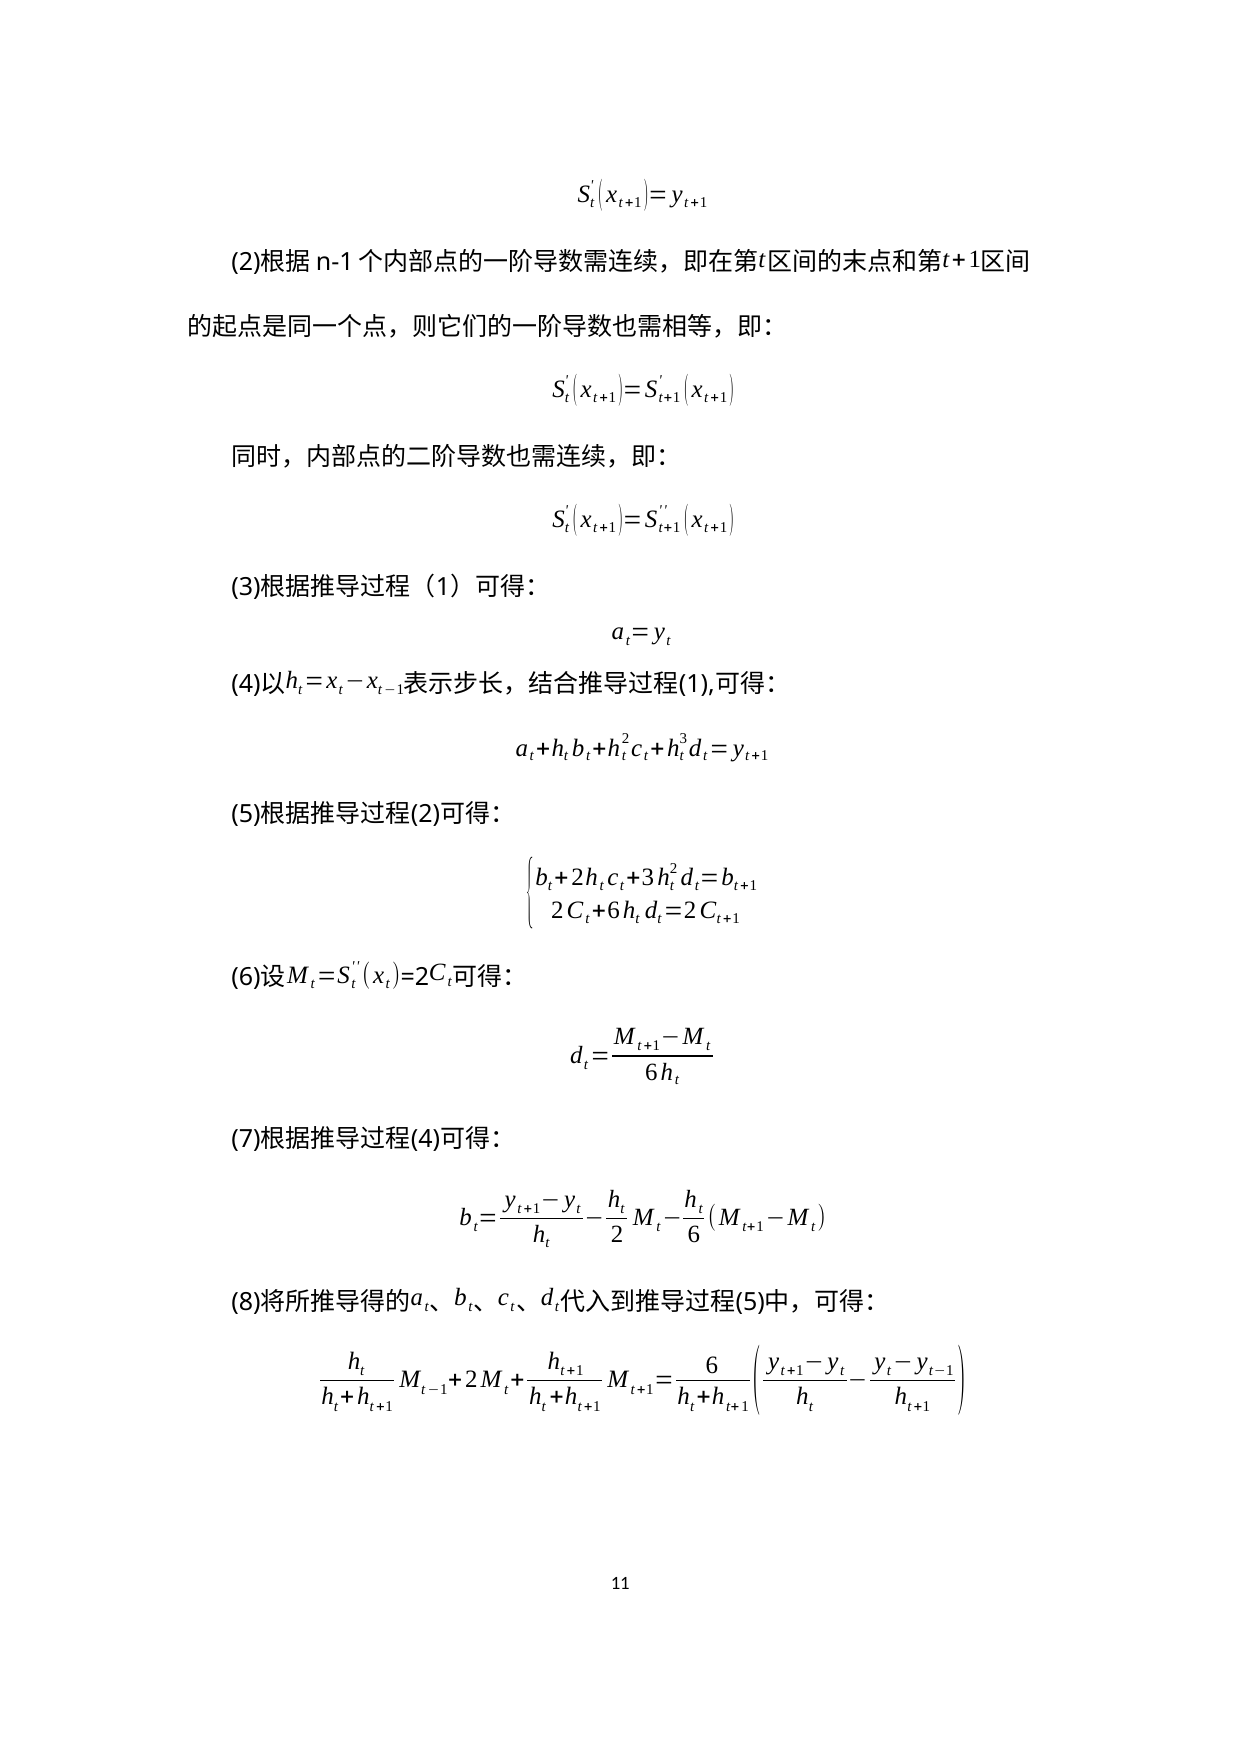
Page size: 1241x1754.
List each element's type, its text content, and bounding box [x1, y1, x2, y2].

text (7)根据推导过程(4)可得： [187, 1104, 1053, 1169]
text (5)根据推导过程(2)可得： [187, 779, 1053, 844]
text 同时，内部点的二阶导数也需连续，即： [187, 422, 1053, 487]
text (6)设=2可得： [187, 942, 1053, 1007]
text (2)根据n-1个内部点的一阶导数需连续，即在第区间的末点和第区间的起点是同一个点，则它们的一阶导数也需相等，即： [187, 227, 1053, 357]
text (4)以表示步长，结合推导过程(1),可得： [187, 649, 1053, 714]
text (3)根据推导过程（1）可得： [187, 552, 1053, 617]
text (8)将所推导得的、、、代入到推导过程(5)中，可得： [187, 1267, 1053, 1332]
